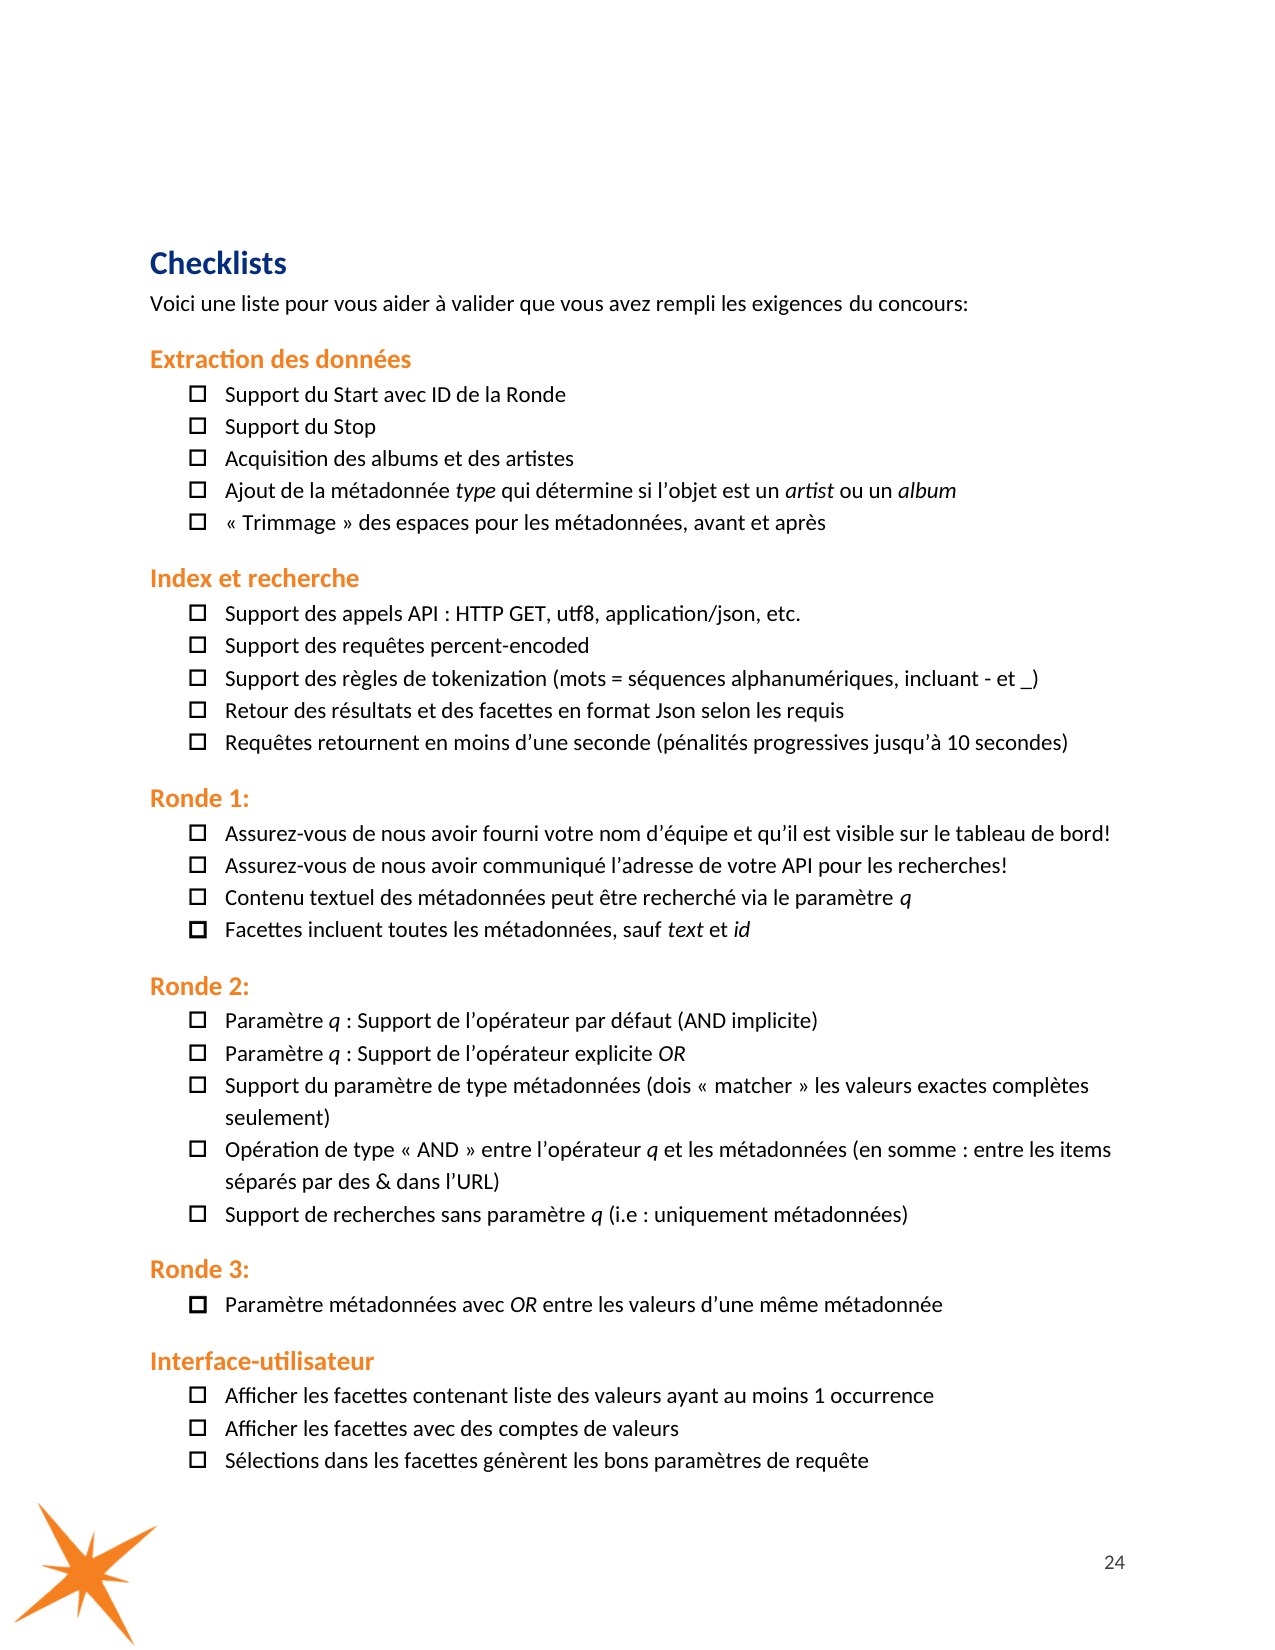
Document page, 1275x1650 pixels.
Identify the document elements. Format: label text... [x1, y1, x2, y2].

list Support des appels API : HTTP GET, utf8, application/json, etc. [187, 599, 1125, 627]
text Voici une liste pour vous aider à valider que vous avez rempli les exigences du concours: [150, 289, 1125, 317]
subtitle Ronde 1: [150, 781, 1125, 814]
list Assurez-vous de nous avoir communiqué l’adresse de votre API pour les recherches! [187, 851, 1125, 879]
list Paramètre q : Support de l’opérateur explicite OR [187, 1039, 1125, 1067]
subtitle Checklists [150, 242, 1125, 283]
list Support du Start avec ID de la Ronde [187, 380, 1125, 408]
list Support des requêtes percent-encoded [187, 632, 1125, 659]
list Acquisition des albums et des artistes [187, 444, 1125, 472]
list Retour des résultats et des facettes en format Json selon les requis [187, 696, 1125, 724]
list Sélections dans les facettes génèrent les bons paramètres de requête [187, 1446, 1125, 1474]
subtitle Ronde 2: [150, 969, 1125, 1002]
list Afficher les facettes avec des comptes de valeurs [187, 1414, 1125, 1442]
list Afficher les facettes contenant liste des valeurs ayant au moins 1 occurrence [187, 1382, 1125, 1409]
list Requêtes retournent en moins d’une seconde (pénalités progressives jusqu’à 10 secondes) [187, 728, 1125, 756]
list Facettes incluent toutes les métadonnées, sauf text et id [187, 916, 1125, 944]
list Assurez-vous de nous avoir fourni votre nom d’équipe et qu’il est visible sur le tableau de bord! [187, 819, 1125, 847]
list Support de recherches sans paramètre q (i.e : uniquement métadonnées) [187, 1200, 1125, 1228]
list Support du paramètre de type métadonnées (dois « matcher » les valeurs exactes complètes seulement) [187, 1071, 1125, 1131]
list Paramètre métadonnées avec OR entre les valeurs d’une même métadonnée [187, 1291, 1125, 1319]
subtitle Interface-utilisateur [150, 1344, 1125, 1377]
list Ajout de la métadonnée type qui détermine si l’objet est un artist ou un album [187, 476, 1125, 504]
list Contenu textuel des métadonnées peut être recherché via le paramètre q [187, 883, 1125, 911]
subtitle Extraction des données [150, 342, 1125, 375]
list Support des règles de tokenization (mots = séquences alphanumériques, incluant - et _) [187, 664, 1125, 692]
list Opération de type « AND » entre l’opérateur q et les métadonnées (en somme : entre les items séparés par des & dans l’URL) [187, 1135, 1125, 1196]
list « Trimmage » des espaces pour les métadonnées, avant et après [187, 508, 1125, 536]
picture [14, 1503, 158, 1646]
subtitle Index et recherche [150, 561, 1125, 594]
list Support du Stop [187, 412, 1125, 440]
list Paramètre q : Support de l’opérateur par défaut (AND implicite) [187, 1007, 1125, 1034]
subtitle Ronde 3: [150, 1253, 1125, 1286]
